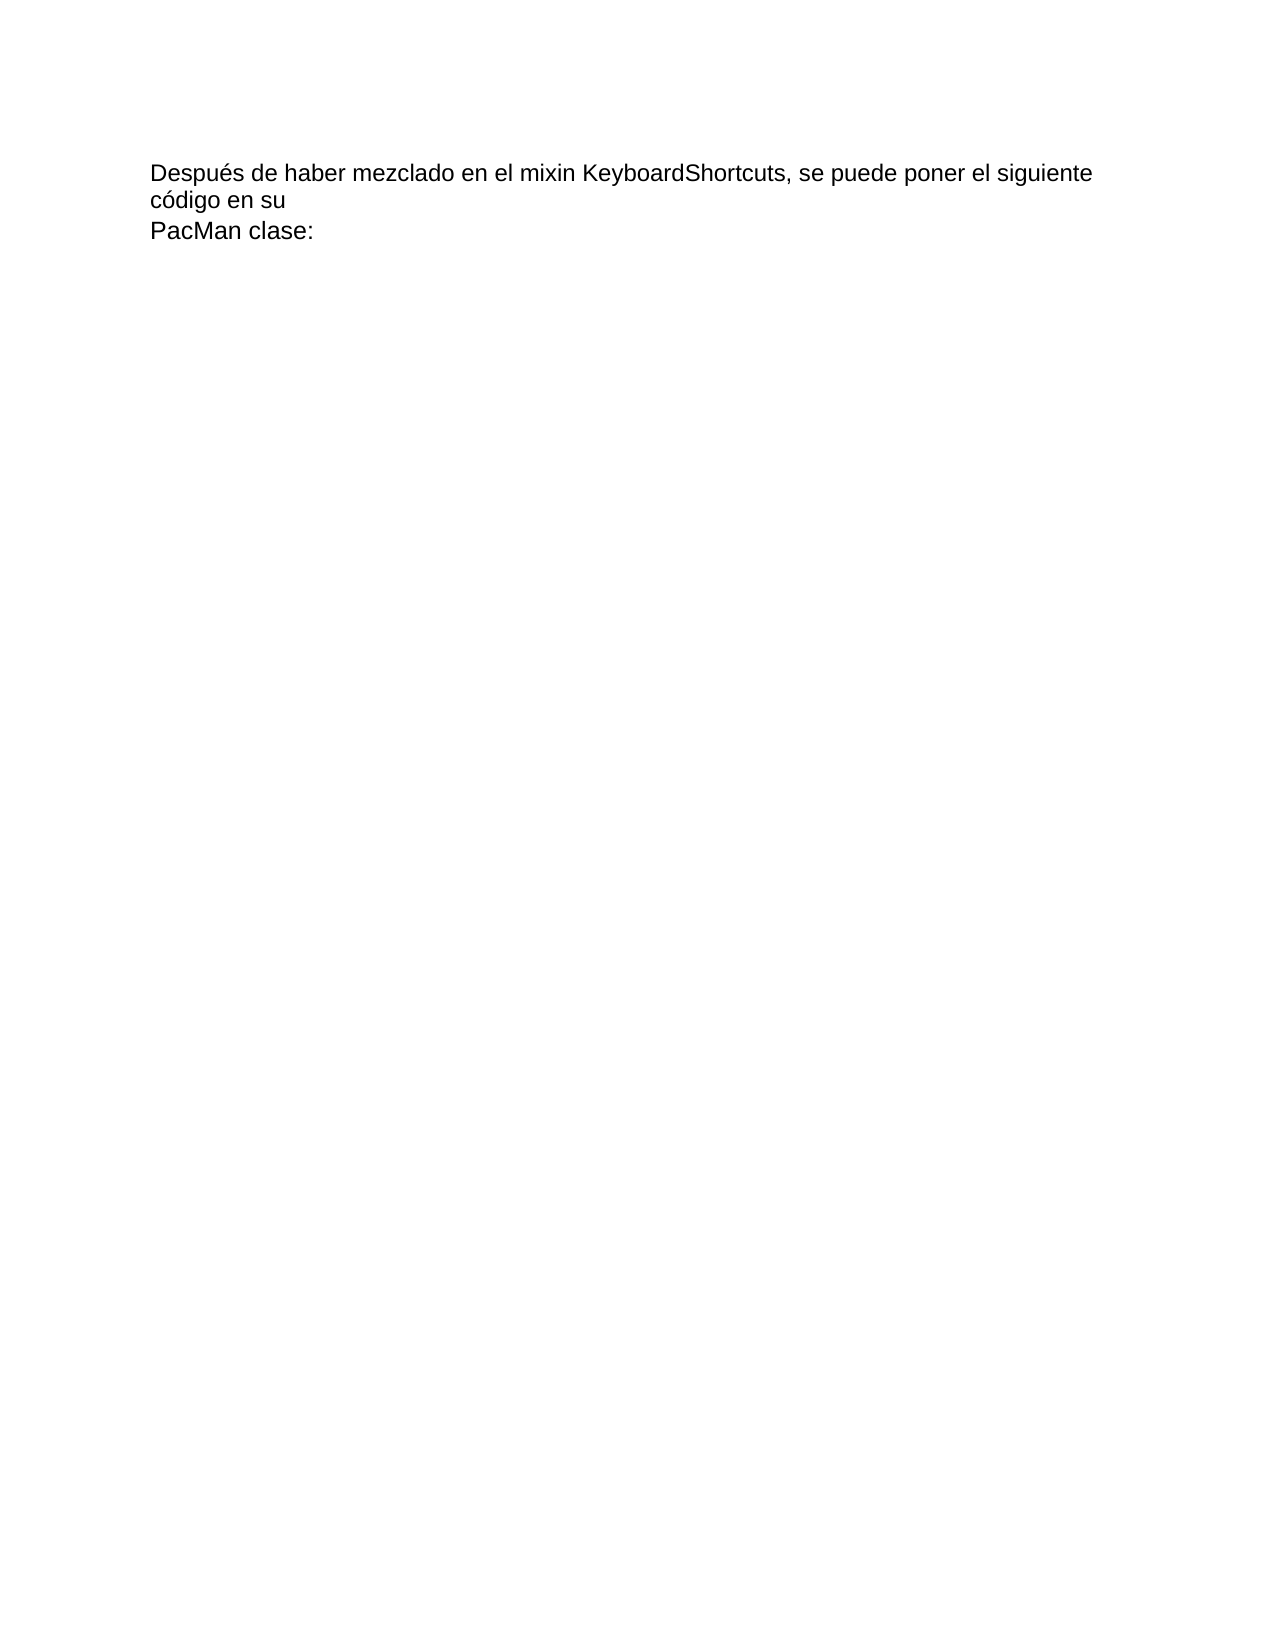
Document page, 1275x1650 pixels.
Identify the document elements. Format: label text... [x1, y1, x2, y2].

text Después de haber mezclado en el mixin KeyboardShortcuts, se puede poner el siguiente código en su [150, 159, 1125, 214]
text PacMan clase: [150, 216, 1125, 245]
